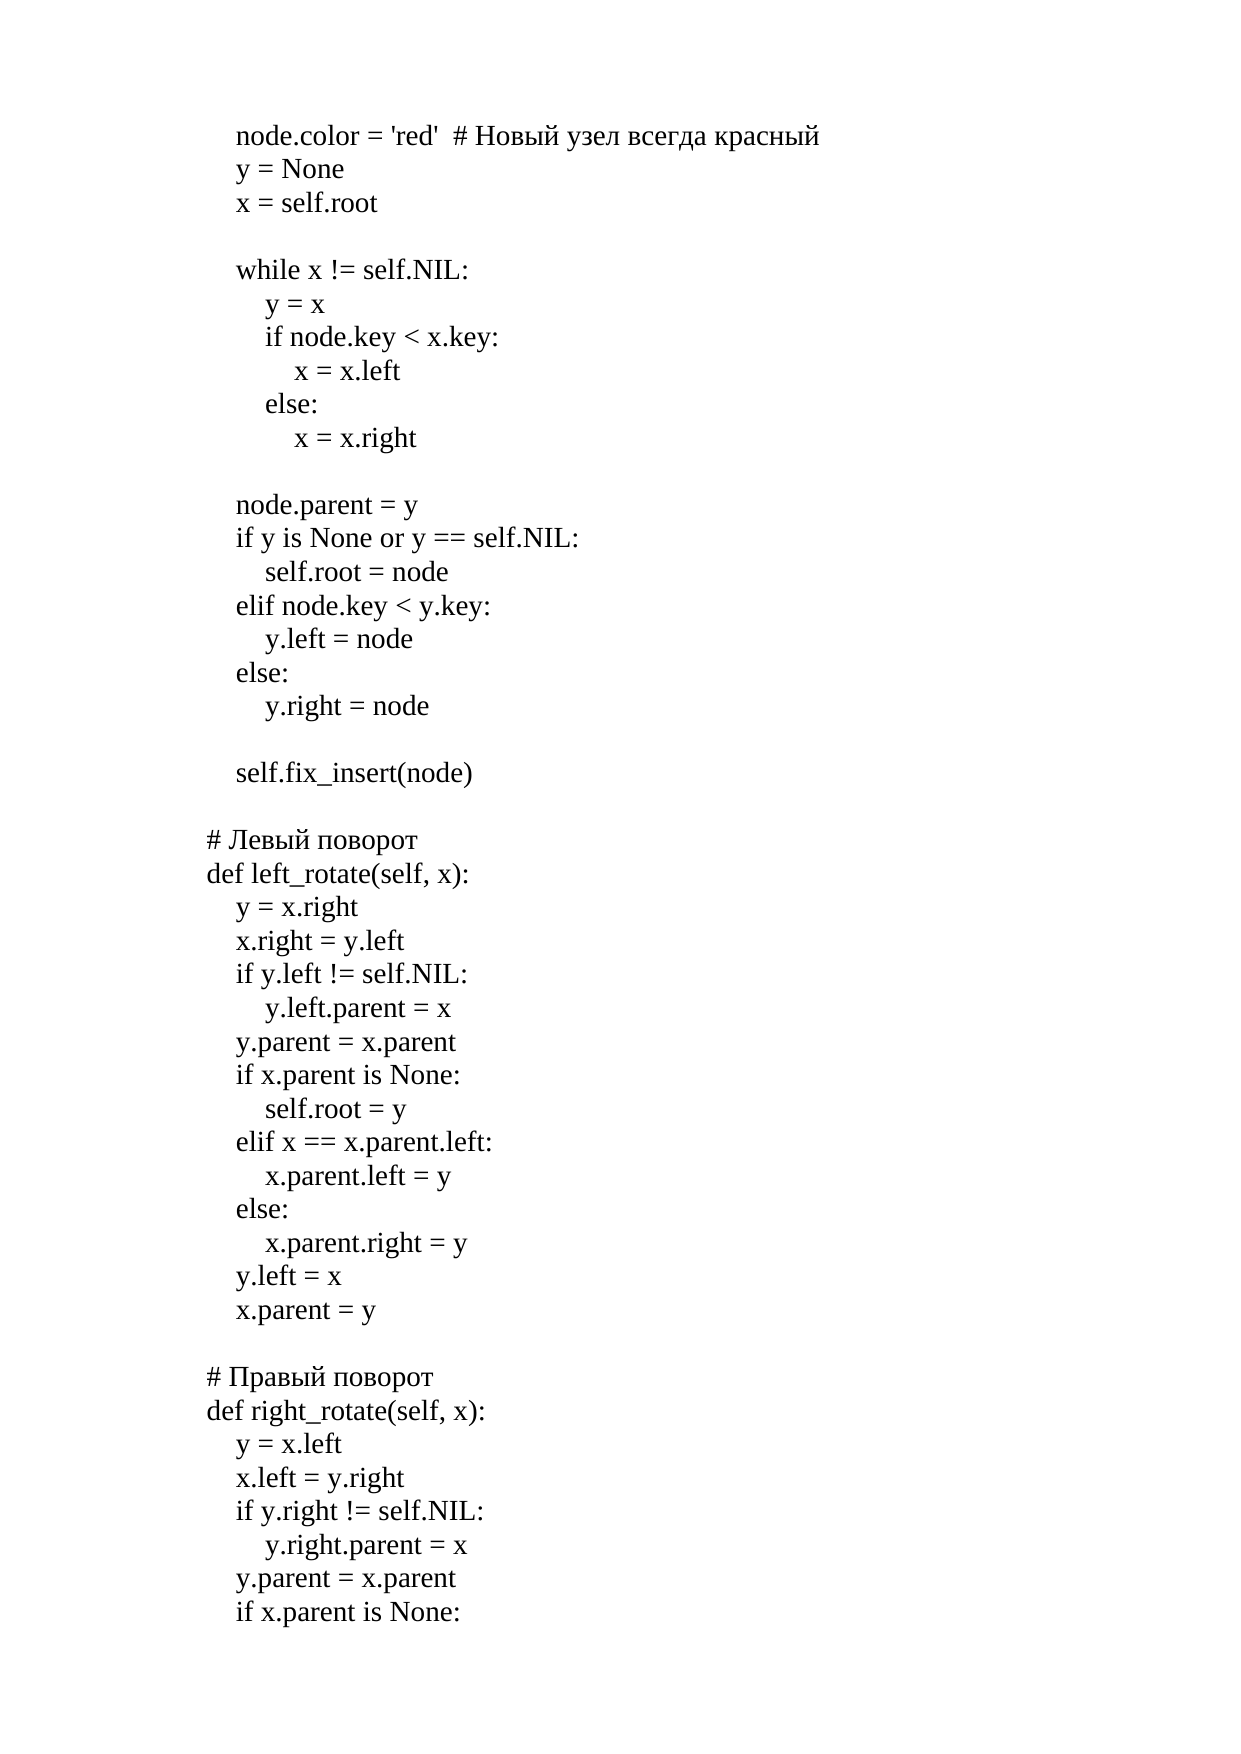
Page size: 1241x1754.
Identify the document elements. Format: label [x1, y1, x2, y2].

text [177, 118, 1152, 1627]
